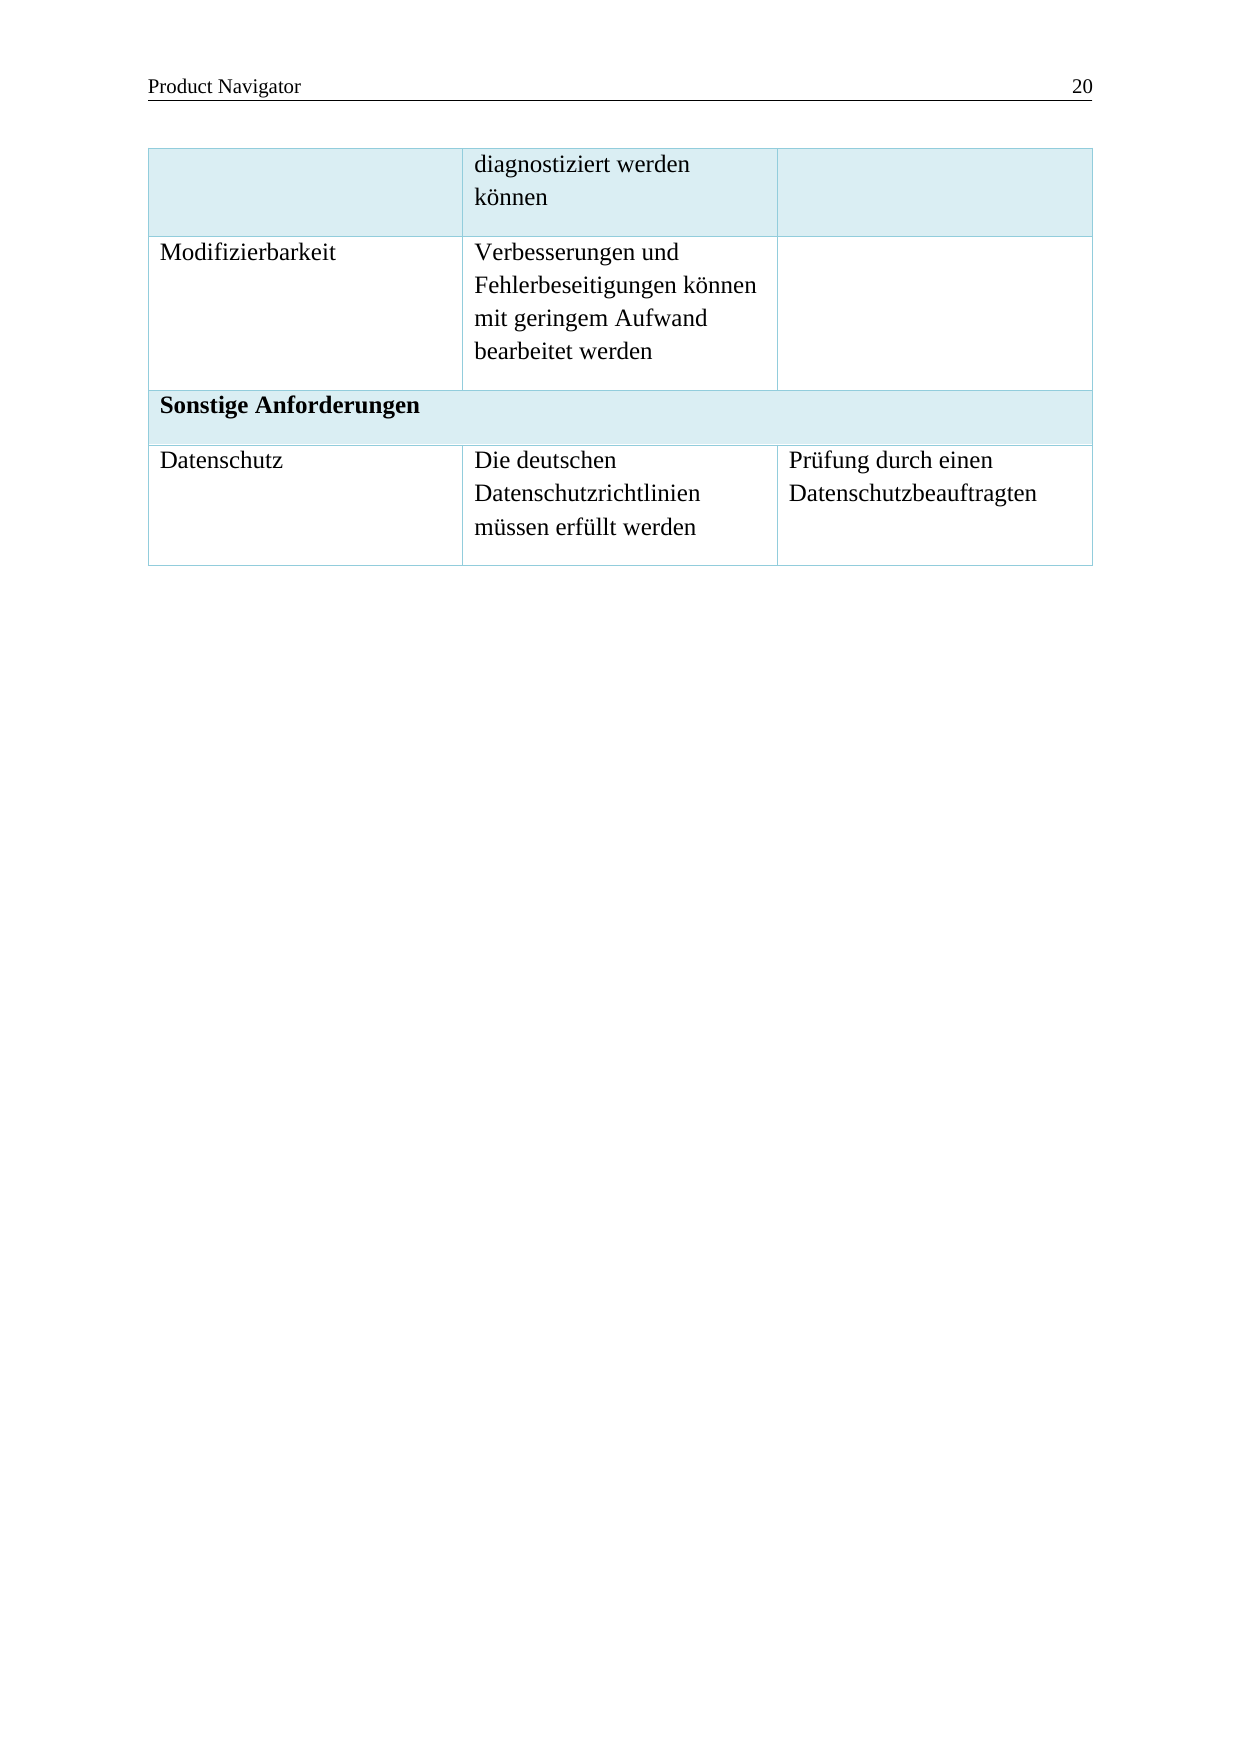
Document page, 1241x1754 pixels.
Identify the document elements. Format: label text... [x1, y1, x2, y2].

table_cell Verbesserungen und Fehlerbeseitigungen können mit geringem Aufwand bearbeitet werden [463, 237, 777, 389]
table_cell Sonstige Anforderungen [149, 391, 1092, 444]
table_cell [463, 149, 777, 236]
table_cell Prüfung durch einen Datenschutzbeauftragten [778, 446, 1092, 565]
table_cell Die deutschen Datenschutzrichtlinien müssen erfüllt werden [463, 446, 777, 565]
table_cell Datenschutz [149, 446, 462, 565]
table_cell Analysierbarkeit [149, 149, 462, 236]
table_cell [778, 149, 1092, 236]
table_cell Modifizierbarkeit [149, 237, 462, 389]
table_cell [778, 237, 1092, 389]
